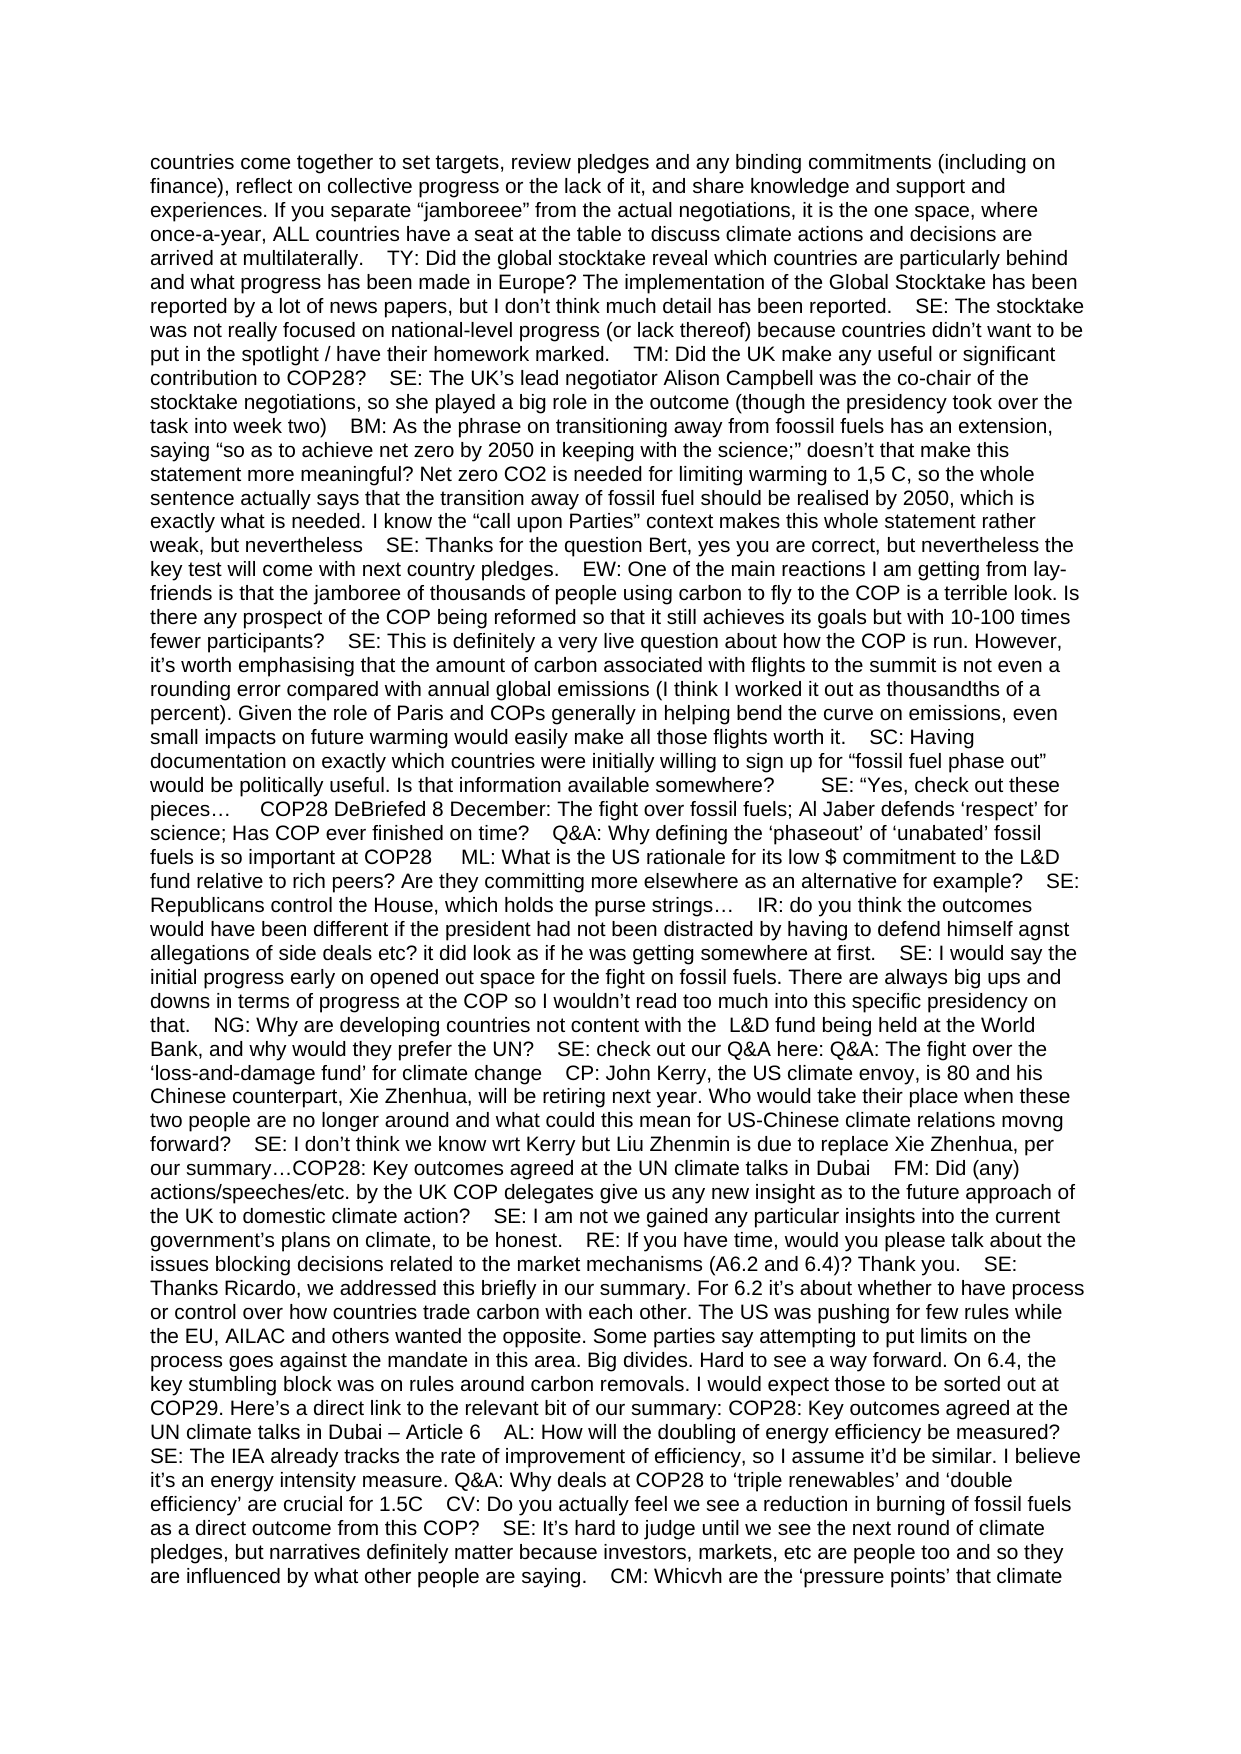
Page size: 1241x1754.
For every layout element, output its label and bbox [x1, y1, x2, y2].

text [150, 150, 1090, 1587]
